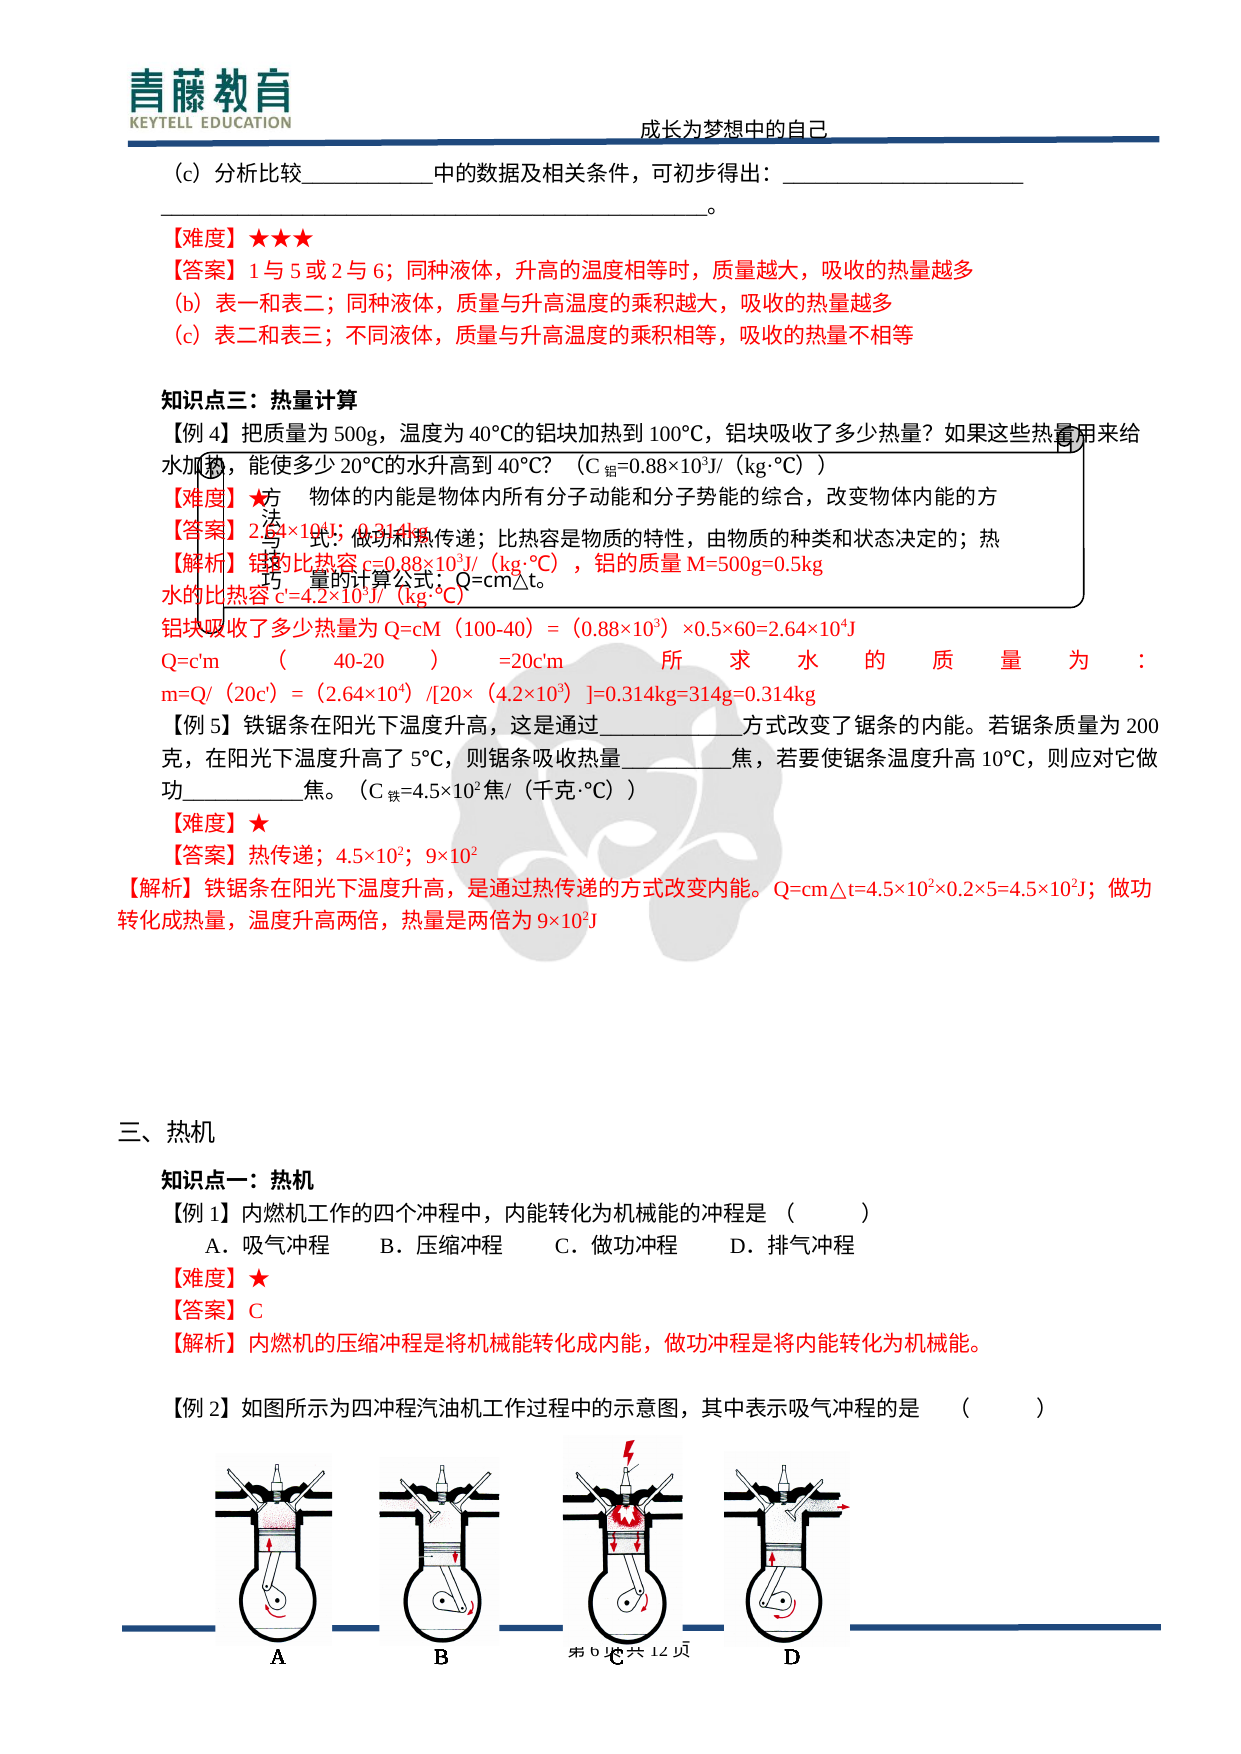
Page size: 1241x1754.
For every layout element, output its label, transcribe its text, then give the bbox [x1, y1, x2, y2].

picture [215, 1453, 333, 1646]
text 【难度】★★★ [161, 221, 1159, 253]
text 【解析】内燃机的压缩冲程是将机械能转化成内能，做功冲程是将内能转化为机械能。 [161, 1326, 1159, 1358]
text 【答案】热传递；4.5×102；9×102 [161, 838, 1159, 871]
text 【答案】1与5或2与6；同种液体，升高的温度相等时，质量越大，吸收的热量越多 [161, 253, 1159, 286]
text （c）分析比较____________中的数据及相关条件，可初步得出：______________________ [161, 156, 1159, 188]
text 水的比热容c'=4.2×103J/（kg·℃） [161, 578, 1159, 611]
text 【例2】如图所示为四冲程汽油机工作过程中的示意图，其中表示吸气冲程的是 （ ） [161, 1391, 1159, 1423]
text A．吸气冲程 B．压缩冲程 C．做功冲程 D．排气冲程 [161, 1228, 1159, 1261]
text （b）表一和表二；同种液体，质量与升高温度的乘积越大，吸收的热量越多 [161, 286, 1159, 318]
text 【答案】C [161, 1293, 1159, 1326]
picture [379, 1457, 500, 1646]
text 【例5】铁锯条在阳光下温度升高，这是通过_____________方式改变了锯条的内能。若锯条质量为200克，在阳光下温度升高了5℃，则锯条吸收热量__________焦，若要使锯条温度升高10℃，则应对它做功___________焦。（C铁=4.5×102焦/（千克·℃）） [161, 708, 1159, 806]
picture [724, 1451, 850, 1647]
picture [113, 51, 303, 134]
text 知识点一：热机 [161, 1163, 1159, 1196]
text 【难度】★ [161, 806, 1159, 838]
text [161, 188, 1159, 221]
text 【例4】把质量为500g，温度为40℃的铝块加热到100℃，铝块吸收了多少热量？如果这些热量用来给水加热，能使多少20℃的水升高到40℃？（C铝=0.88×103J/（kg·℃）） [161, 416, 1159, 481]
text 【例1】内燃机工作的四个冲程中，内能转化为机械能的冲程是 （ ） [161, 1196, 1159, 1228]
text 【难度】★ [161, 481, 1159, 513]
text 【难度】★ [117, 1261, 1159, 1293]
text 【答案】2.64×104J；0.314kg [161, 513, 1159, 546]
text 三、热机 [117, 1098, 1159, 1163]
text 知识点三：热量计算 [161, 383, 1159, 416]
picture [562, 1435, 683, 1647]
text Q=c'm（40-20）=20c'm 所求水的质量为：m=Q/（20c'）=（2.64×104）/[20×（4.2×103）]=0.314kg=314g=0.314kg [161, 643, 1159, 708]
text 铝块吸收了多少热量为Q=cM（100-40）=（0.88×103）×0.5×60=2.64×104J [161, 611, 1159, 643]
text 【解析】铁锯条在阳光下温度升高，是通过热传递的方式改变内能。Q=cm△t=4.5×102×0.2×5=4.5×102J；做功转化成热量，温度升高两倍，热量是两倍为9×102J [117, 871, 1159, 936]
text （c）表二和表三；不同液体，质量与升高温度的乘积相等，吸收的热量不相等 [161, 318, 1159, 351]
text 【解析】铝的比热容c=0.88×103J/（kg·℃），铝的质量M=500g=0.5kg [161, 546, 1159, 578]
